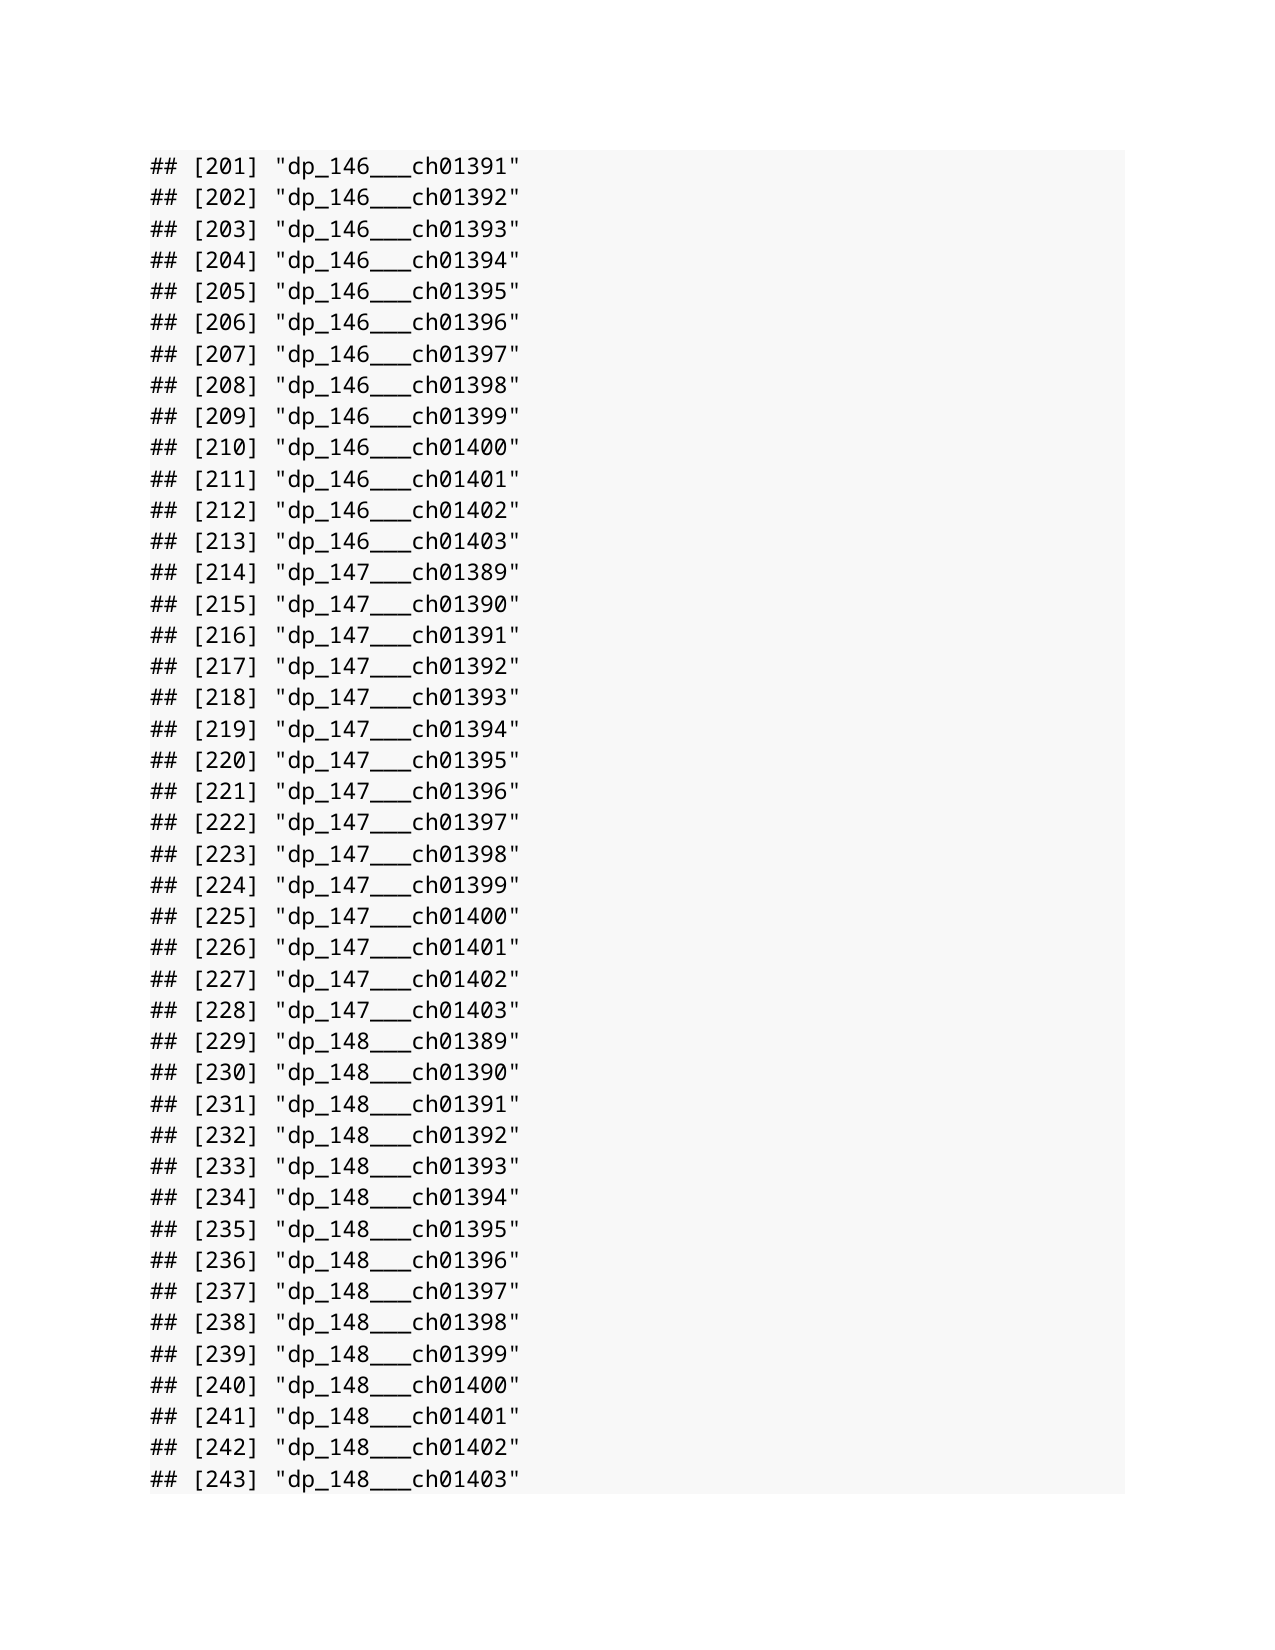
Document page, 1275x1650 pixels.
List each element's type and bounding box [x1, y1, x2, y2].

text [150, 150, 1125, 1494]
